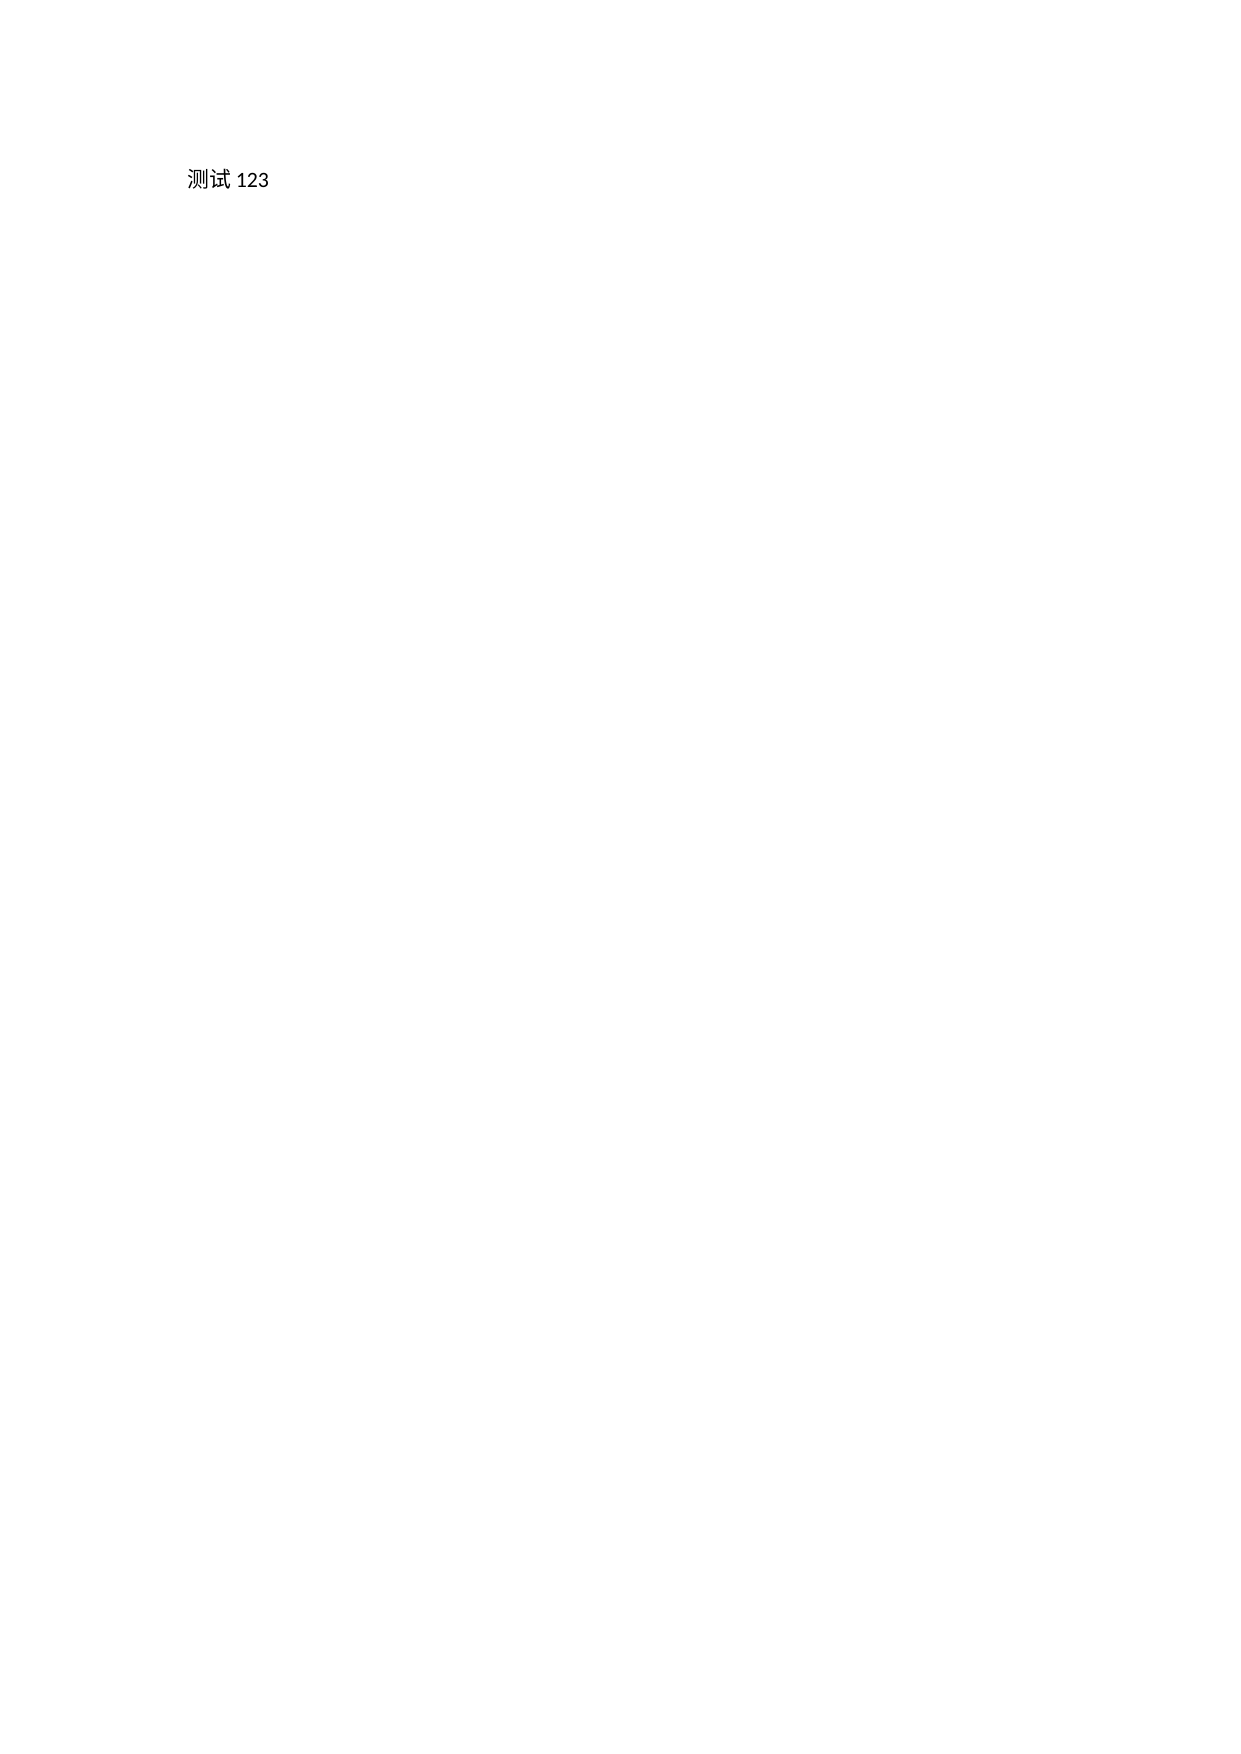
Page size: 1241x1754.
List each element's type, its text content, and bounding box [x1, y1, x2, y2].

text 测试123 [187, 162, 1053, 194]
